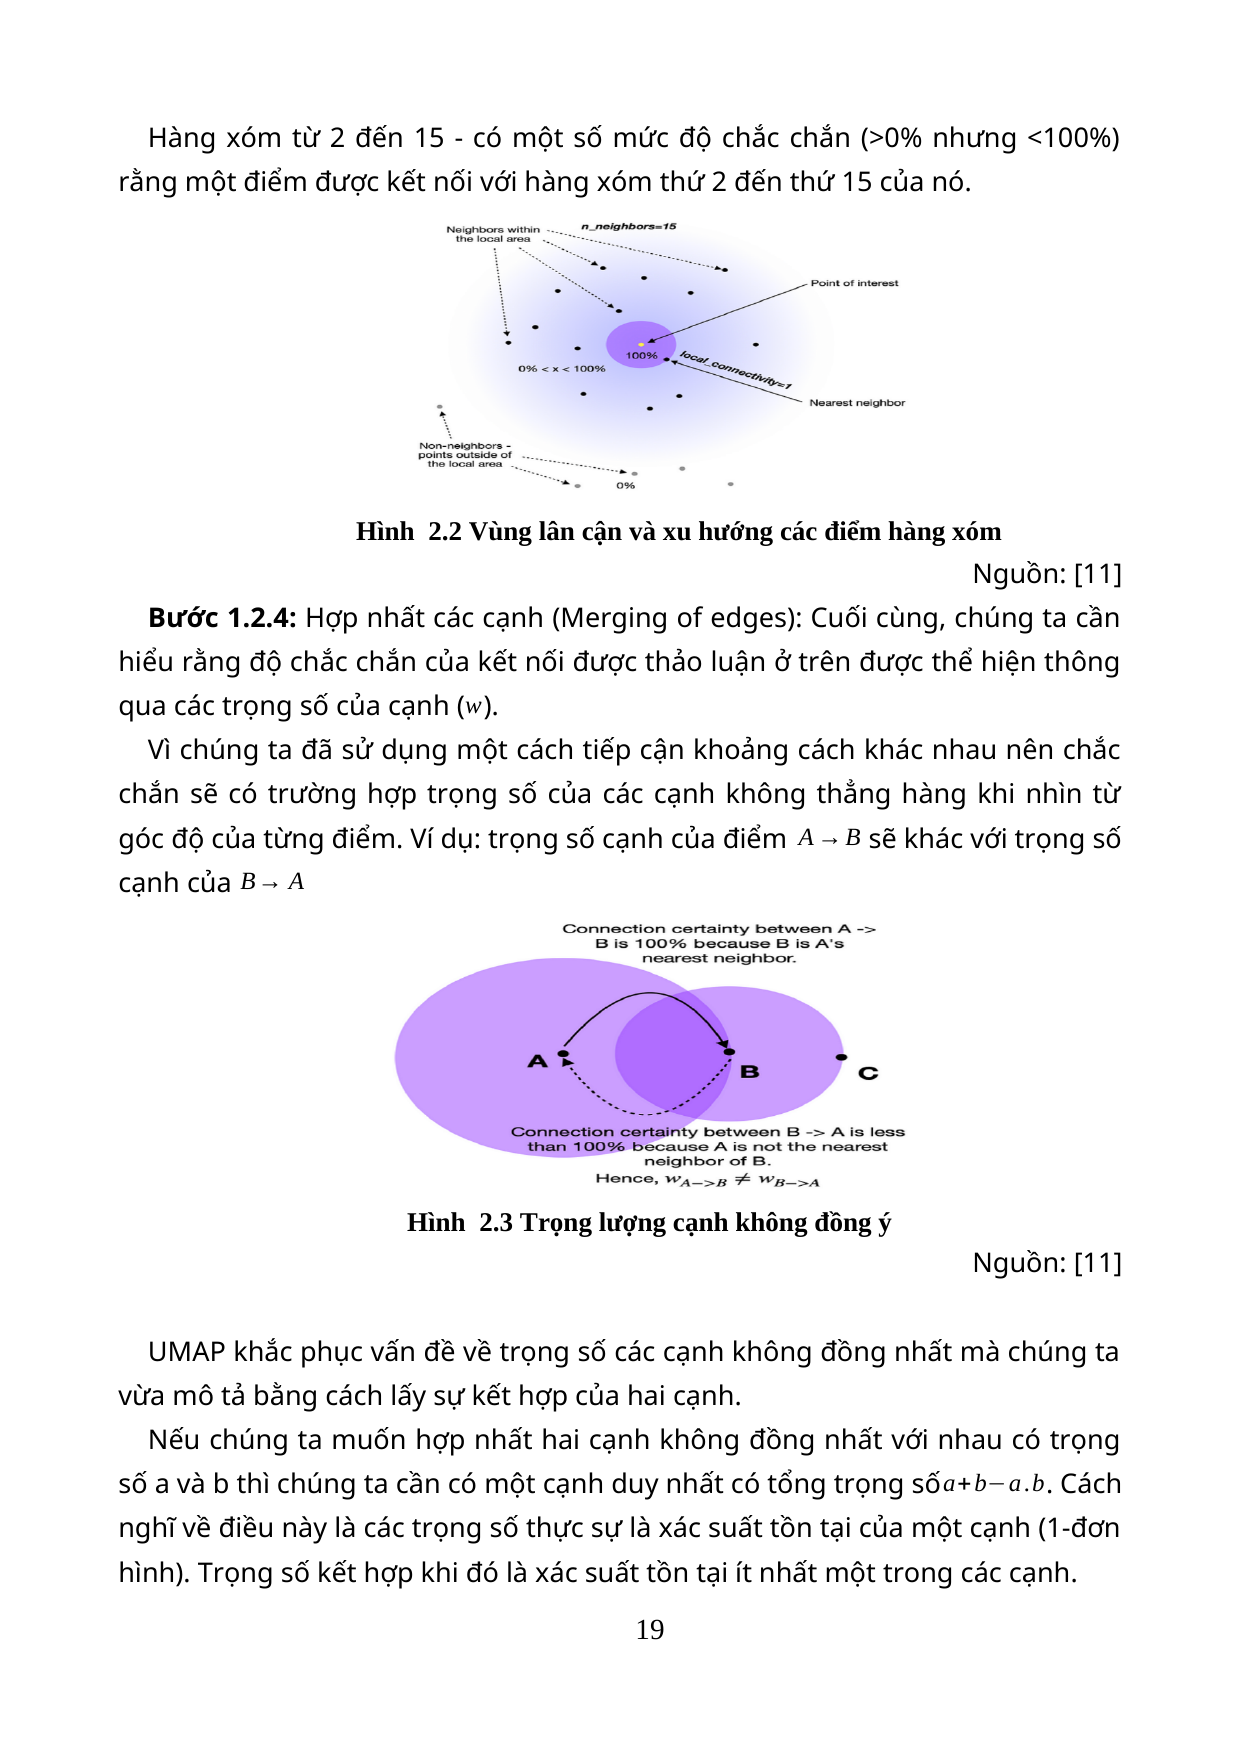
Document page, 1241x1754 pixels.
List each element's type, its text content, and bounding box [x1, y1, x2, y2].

text Nếu chúng ta muốn hợp nhất hai cạnh không đồng nhất với nhau có trọng số a và b thì chúng ta cần có một cạnh duy nhất có tổng trọng số. Cách nghĩ về điều này là các trọng số thực sự là xác suất tồn tại của một cạnh (1-đơn hình). Trọng số kết hợp khi đó là xác suất tồn tại ít nhất một trong các cạnh. [118, 1421, 1122, 1590]
picture [357, 907, 942, 1197]
text Hàng xóm từ 2 đến 15 - có một số mức độ chắc chắn (>0% nhưng <100%) rằng một điểm được kết nối với hàng xóm thứ 2 đến thứ 15 của nó. [118, 118, 1122, 199]
text Vì chúng ta đã sử dụng một cách tiếp cận khoảng cách khác nhau nên chắc chắn sẽ có trường hợp trọng số của các cạnh không thẳng hàng khi nhìn từ góc độ của từng điểm. Ví dụ: trọng số cạnh của điểm sẽ khác với trọng số cạnh của [118, 731, 1122, 900]
text Bước 1.2.4: Hợp nhất các cạnh (Merging of edges): Cuối cùng, chúng ta cần hiểu rằng độ chắc chắn của kết nối được thảo luận ở trên được thể hiện thông qua các trọng số của cạnh (). [118, 598, 1122, 723]
picture [375, 211, 924, 506]
text UMAP khắc phục vấn đề về trọng số các cạnh không đồng nhất mà chúng ta vừa mô tả bằng cách lấy sự kết hợp của hai cạnh. [118, 1332, 1122, 1413]
